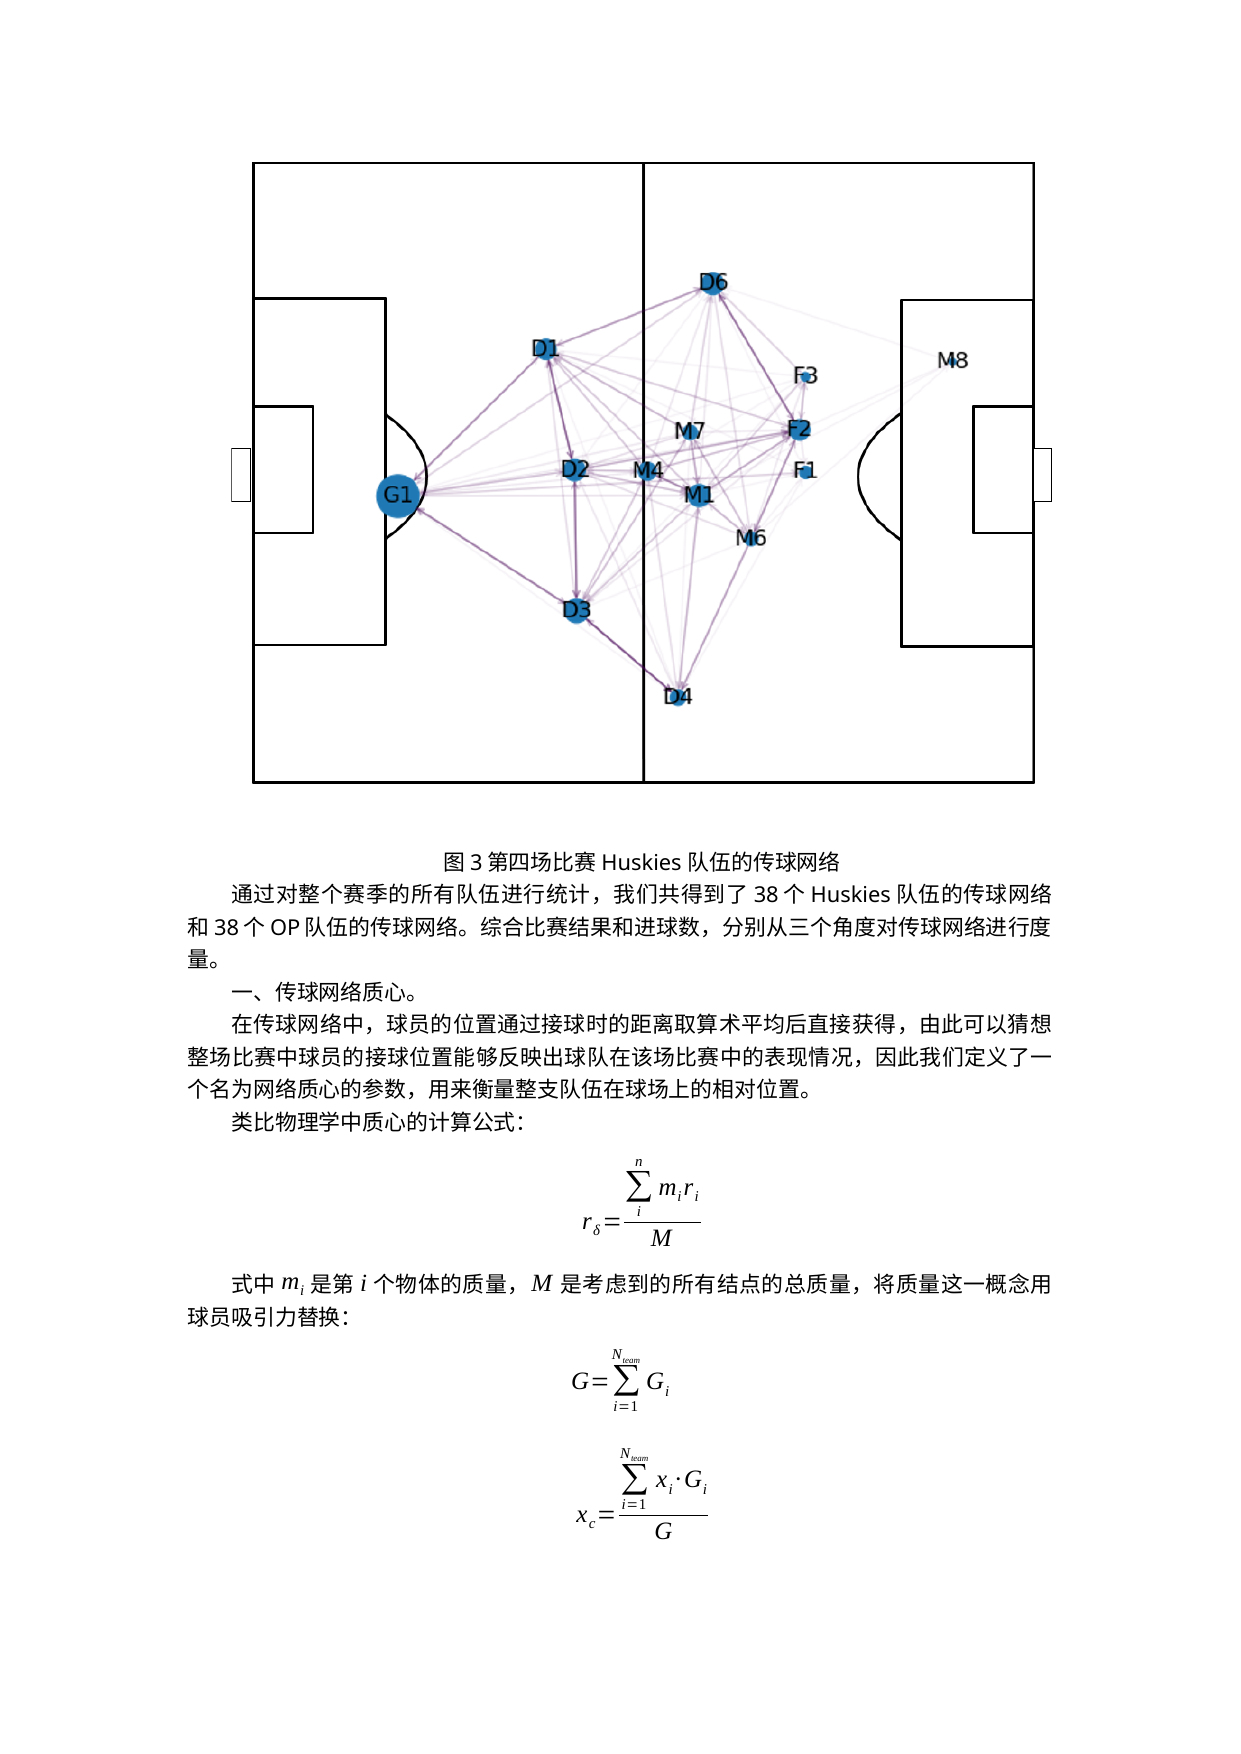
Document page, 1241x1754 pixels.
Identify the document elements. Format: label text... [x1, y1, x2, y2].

text 类比物理学中质心的计算公式： [187, 1104, 1053, 1137]
picture [231, 162, 1097, 812]
text 图3第四场比赛 Huskies 队伍的传球网络 [187, 844, 1053, 877]
text 式中 是第 个物体的质量， 是考虑到的所有结点的总质量，将质量这一概念用球员吸引力替换： [187, 1267, 1053, 1332]
text 在传球网络中，球员的位置通过接球时的距离取算术平均后直接获得，由此可以猜想整场比赛中球员的接球位置能够反映出球队在该场比赛中的表现情况，因此我们定义了一个名为网络质心的参数，用来衡量整支队伍在球场上的相对位置。 [187, 1007, 1053, 1104]
text 一、传球网络质心。 [187, 974, 1053, 1007]
text 通过对整个赛季的所有队伍进行统计，我们共得到了38个Huskies队伍的传球网络和38个OP队伍的传球网络。综合比赛结果和进球数，分别从三个角度对传球网络进行度量。 [187, 877, 1053, 974]
